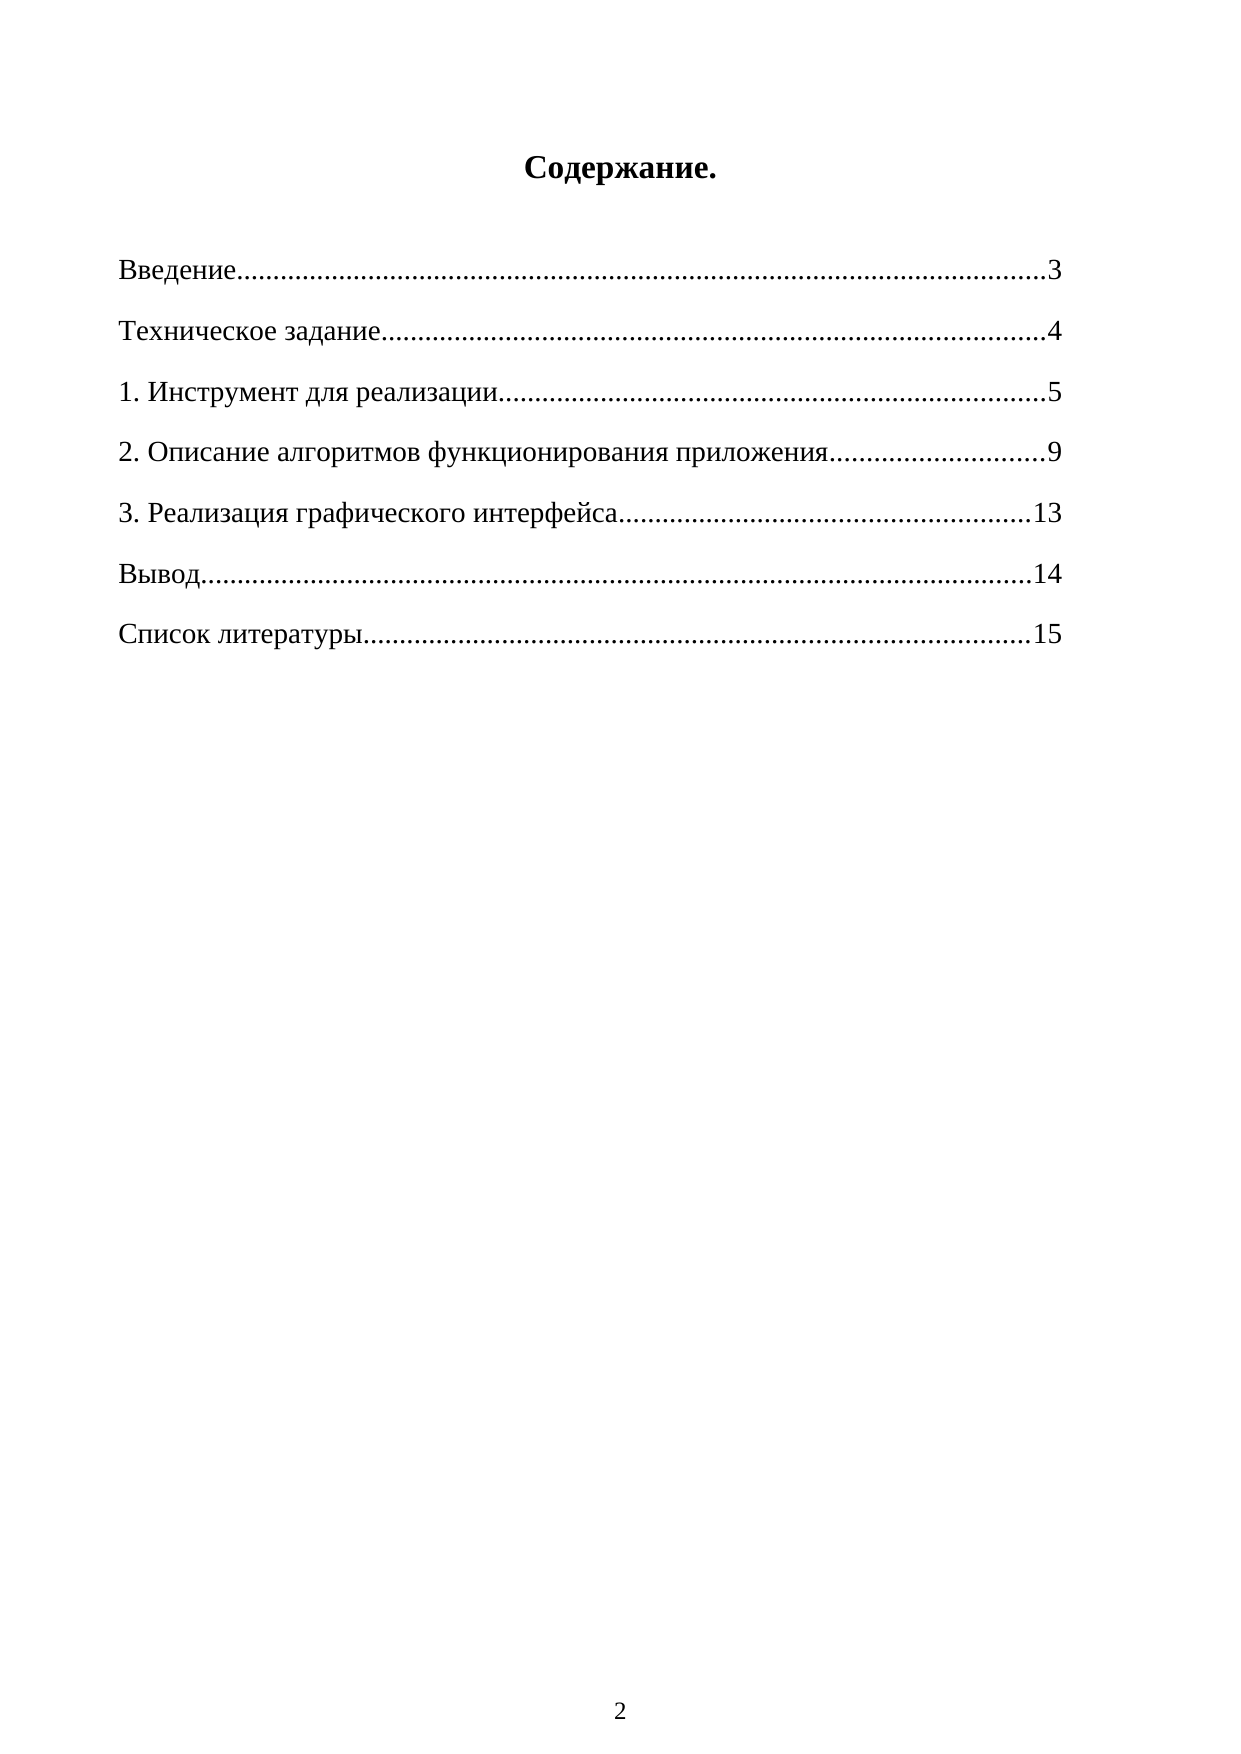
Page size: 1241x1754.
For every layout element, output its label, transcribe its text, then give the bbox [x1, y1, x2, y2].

text Список литературы. 15 [118, 617, 1122, 650]
text 3. Реализация графического интерфейса 13 [118, 495, 1122, 529]
text Вывод 14 [118, 556, 1122, 589]
text 1. Инструмент для реализации 5 [118, 374, 1122, 407]
text Содержание. [118, 147, 1122, 185]
text 2. Описание алгоритмов функционирования приложения 9 [118, 434, 1122, 468]
text Техническое задание 4 [118, 313, 1122, 347]
text Введение 3 [118, 252, 1122, 286]
